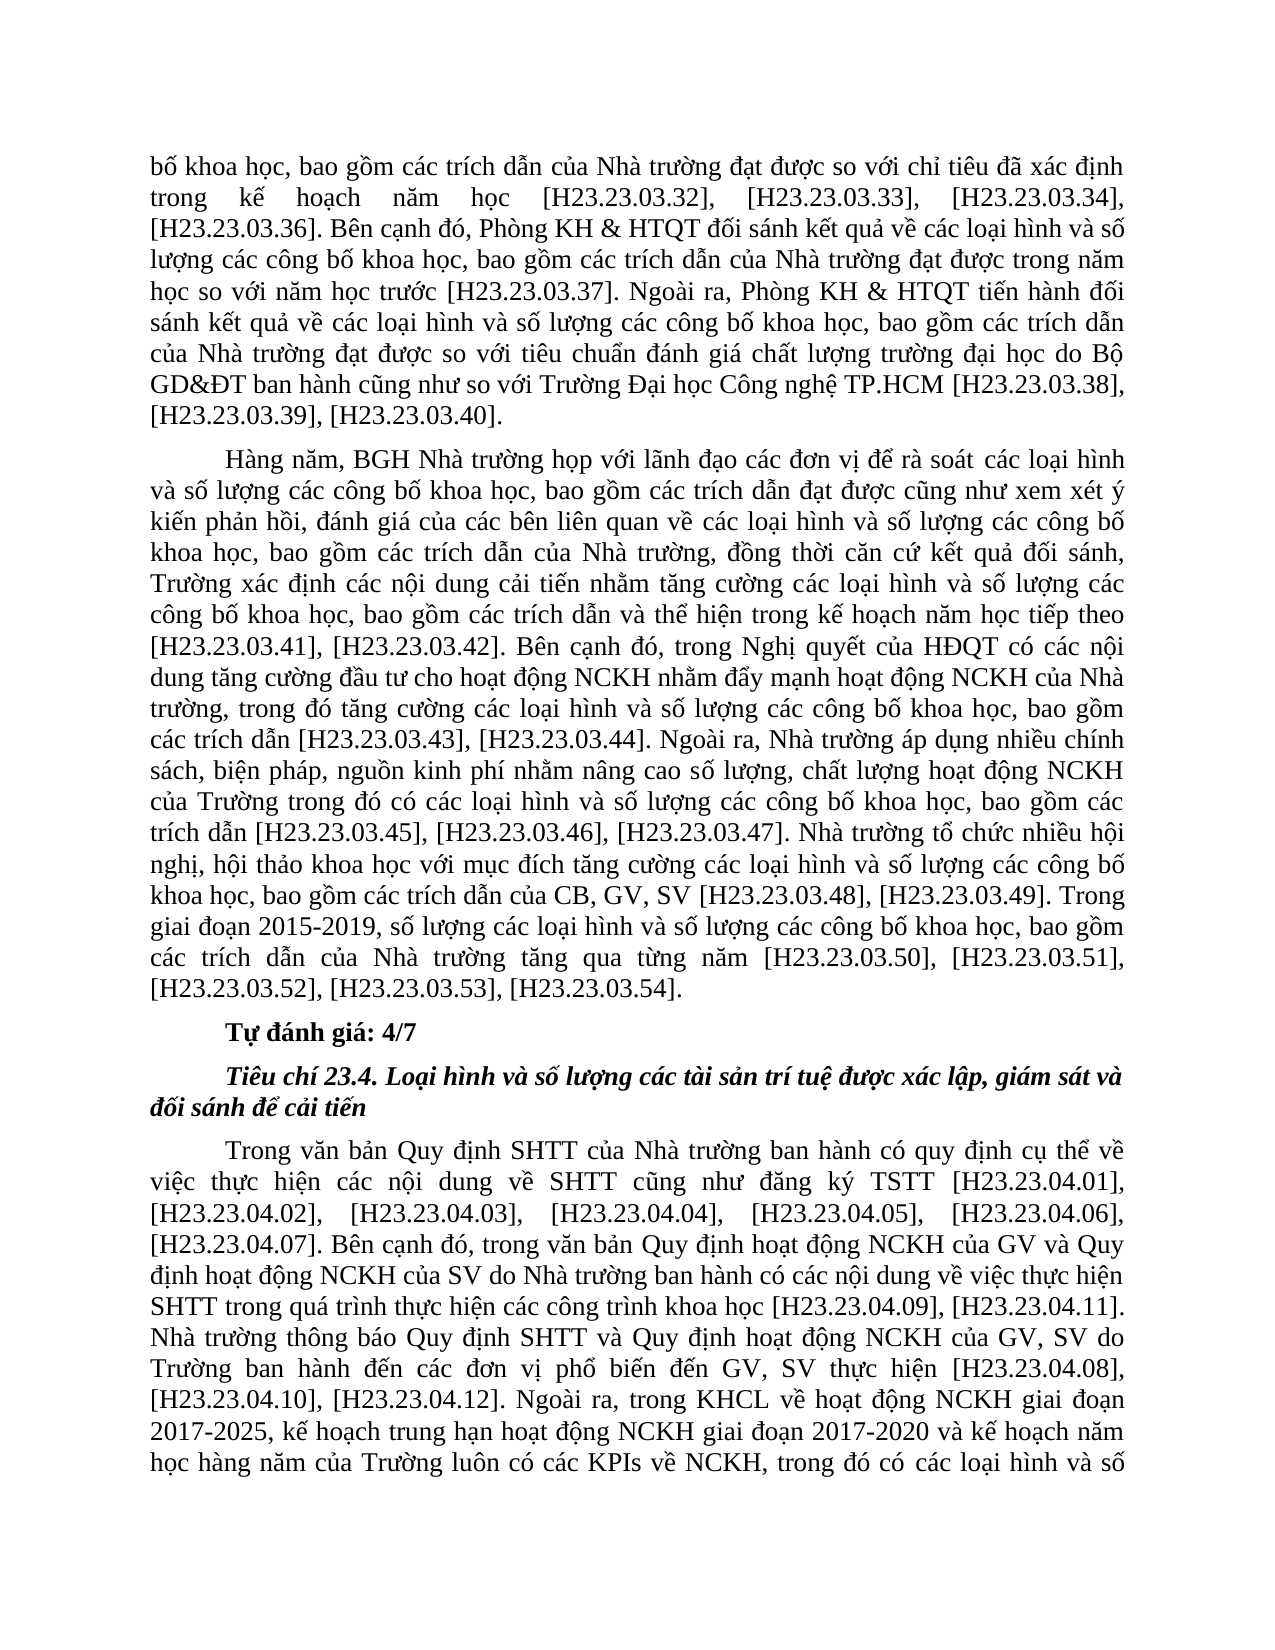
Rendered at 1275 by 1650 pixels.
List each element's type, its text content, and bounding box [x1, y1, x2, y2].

text Hàng năm, BGH Nhà trường họp với lãnh đạo các đơn vị để rà soát các loại hình và số lượng các công bố khoa học, bao gồm các trích dẫn đạt được cũng như xem xét ý kiến phản hồi, đánh giá của các bên liên quan về các loại hình và số lượng các công bố khoa học, bao gồm các trích dẫn của Nhà trường, đồng thời căn cứ kết quả đối sánh, Trường xác định các nội dung cải tiến nhằm tăng cường các loại hình và số lượng các công bố khoa học, bao gồm các trích dẫn và thể hiện trong kế hoạch năm học tiếp theo [H23.23.03.41], [H23.23.03.42]. Bên cạnh đó, trong Nghị quyết của HĐQT có các nội dung tăng cường đầu tư cho hoạt động NCKH nhằm đẩy mạnh hoạt động NCKH của Nhà trường, trong đó tăng cường các loại hình và số lượng các công bố khoa học, bao gồm các trích dẫn [H23.23.03.43], [H23.23.03.44]. Ngoài ra, Nhà trường áp dụng nhiều chính sách, biện pháp, nguồn kinh phí nhằm nâng cao số lượng, chất lượng hoạt động NCKH của Trường trong đó có các loại hình và số lượng các công bố khoa học, bao gồm các trích dẫn [H23.23.03.45], [H23.23.03.46], [H23.23.03.47]. Nhà trường tổ chức nhiều hội nghị, hội thảo khoa học với mục đích tăng cường các loại hình và số lượng các công bố khoa học, bao gồm các trích dẫn của CB, GV, SV [H23.23.03.48], [H23.23.03.49]. Trong giai đoạn 2015-2019, số lượng các loại hình và số lượng các công bố khoa học, bao gồm các trích dẫn của Nhà trường tăng qua từng năm [H23.23.03.50], [H23.23.03.51], [H23.23.03.52], [H23.23.03.53], [H23.23.03.54]. [150, 443, 1125, 1003]
subtitle Tiêu chí 23.4. Loại hình và số lượng các tài sản trí tuệ được xác lập, giám sát và đối sánh để cải tiến [150, 1059, 1125, 1122]
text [150, 150, 1125, 430]
text Tự đánh giá: 4/7 [150, 1016, 1125, 1047]
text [150, 1134, 1125, 1477]
